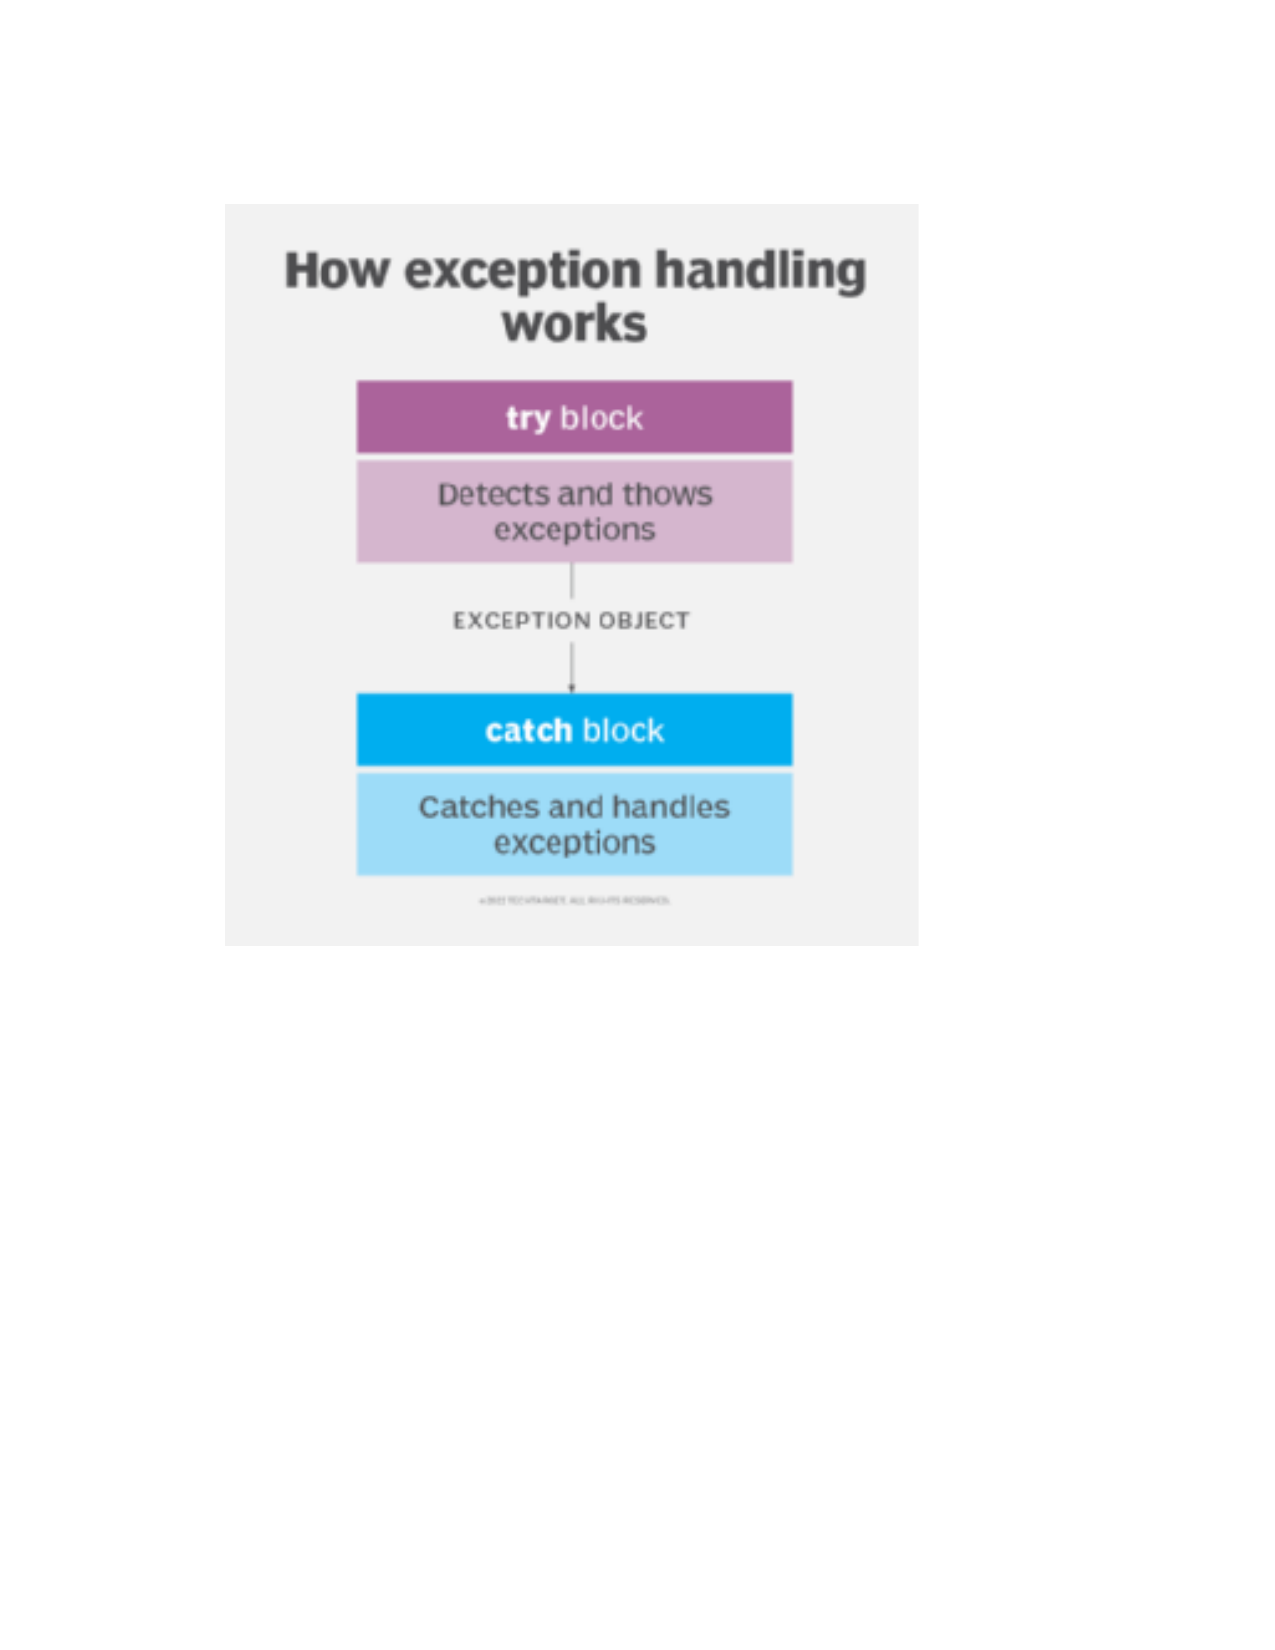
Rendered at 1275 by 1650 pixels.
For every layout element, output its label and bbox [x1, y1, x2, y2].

picture [225, 204, 919, 946]
